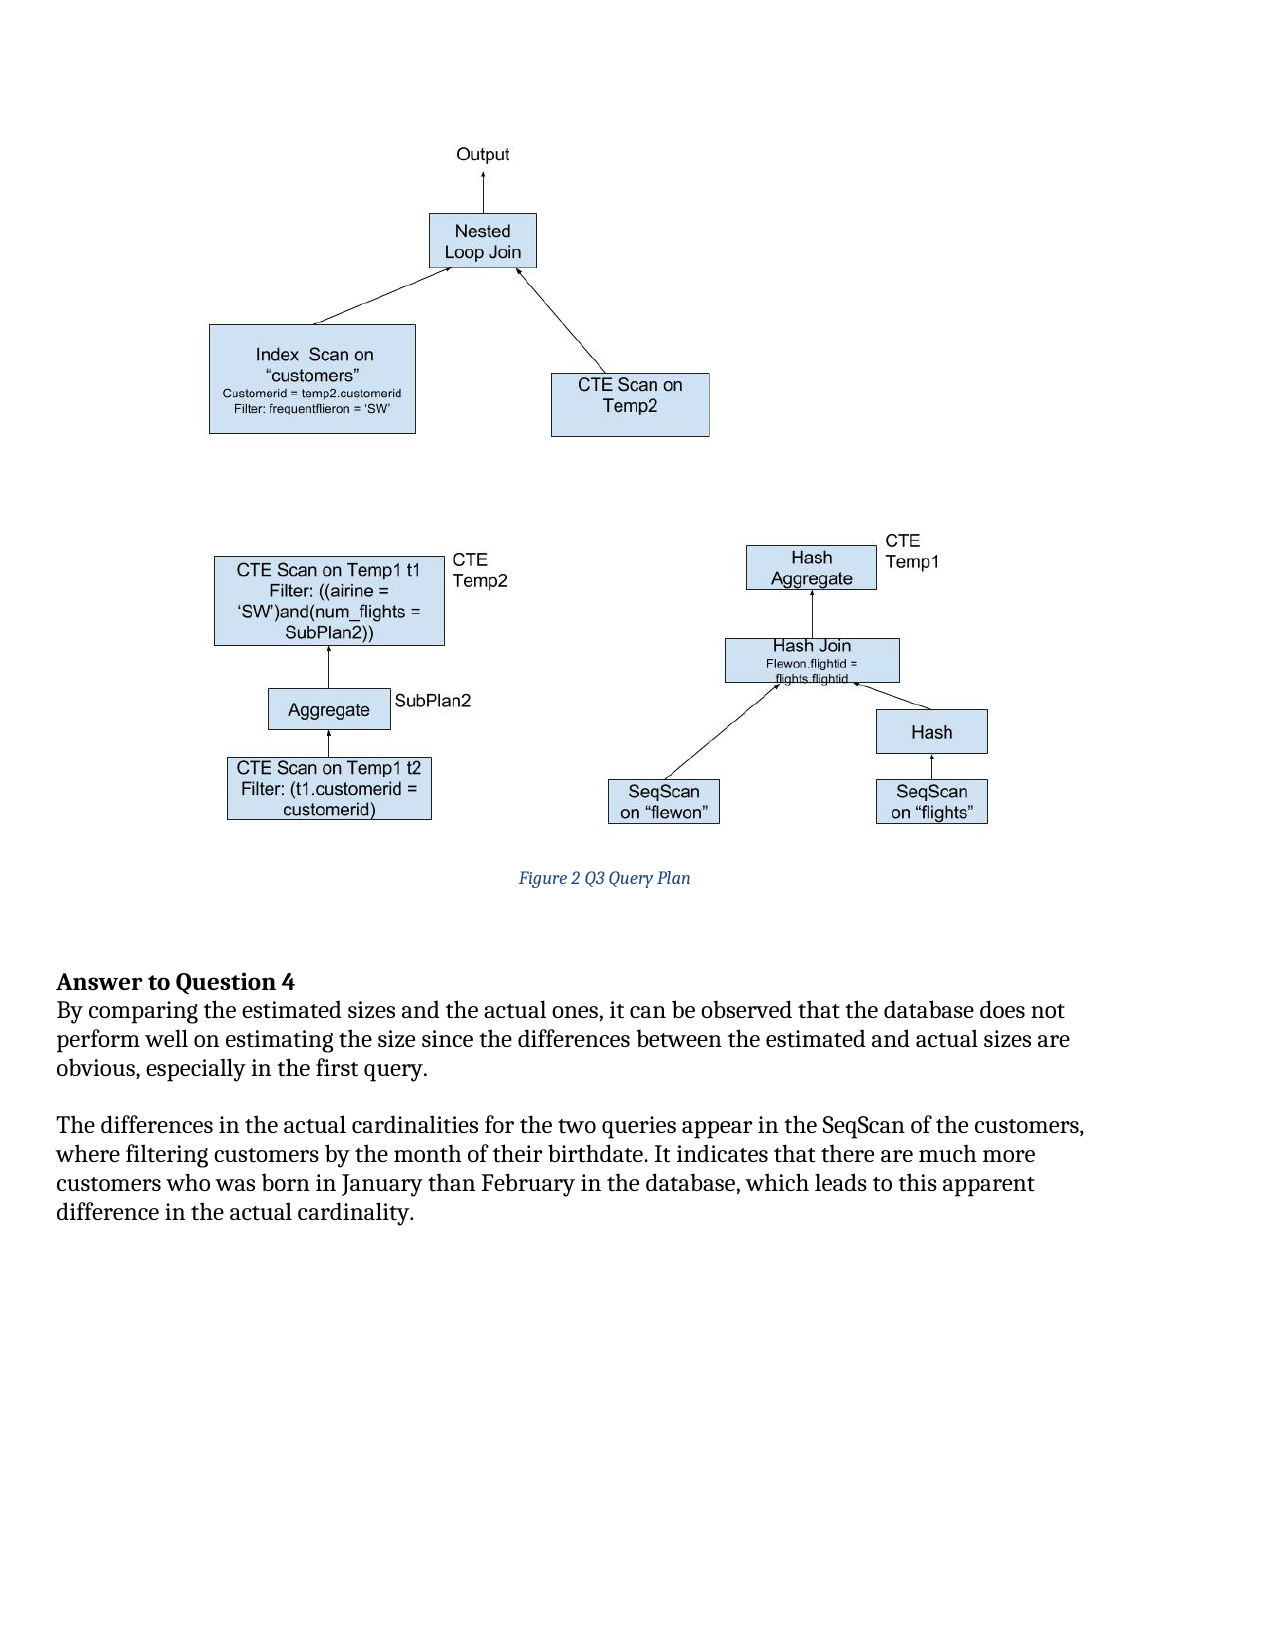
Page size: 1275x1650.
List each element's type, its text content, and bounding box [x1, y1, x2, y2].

picture [142, 122, 1002, 868]
text The differences in the actual cardinalities for the two queries appear in the SeqScan of the customers, where filtering customers by the month of their birthdate. It indicates that there are much more customers who was born in January than February in the database, which leads to this apparent difference in the actual cardinality. [56, 1111, 1087, 1226]
text Answer to Question 4 [56, 968, 1087, 996]
text By comparing the estimated sizes and the actual ones, it can be observed that the database does not perform well on estimating the size since the differences between the estimated and actual sizes are obvious, especially in the first query. [56, 996, 1087, 1083]
